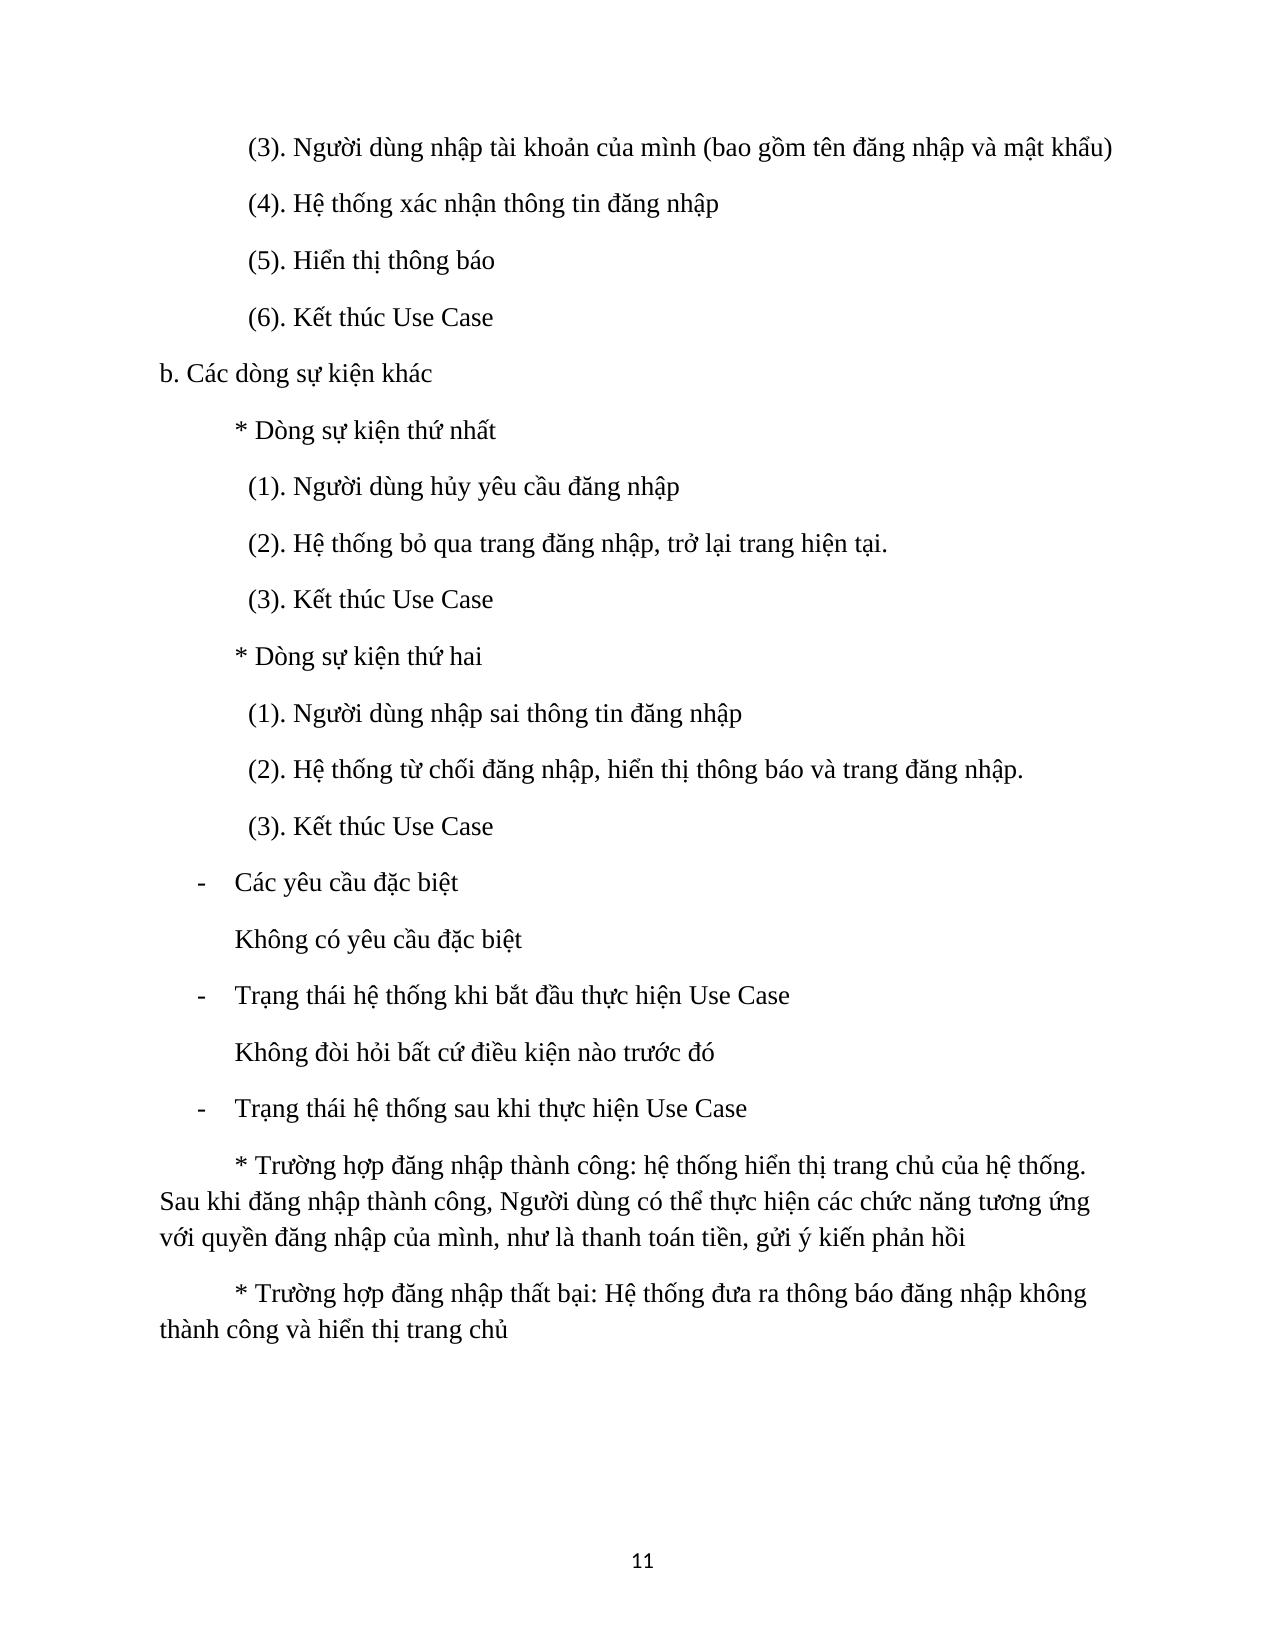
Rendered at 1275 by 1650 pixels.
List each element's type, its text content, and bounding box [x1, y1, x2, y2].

text (1). Người dùng hủy yêu cầu đăng nhập [159, 470, 1125, 502]
list Trạng thái hệ thống khi bắt đầu thực hiện Use Case [197, 979, 1125, 1011]
text Không đòi hỏi bất cứ điều kiện nào trước đó [159, 1036, 1125, 1067]
text * Dòng sự kiện thứ hai [159, 640, 1125, 671]
text (3). Kết thúc Use Case [159, 583, 1125, 615]
list Các yêu cầu đặc biệt [197, 866, 1125, 897]
text * Trường hợp đăng nhập thành công: hệ thống hiển thị trang chủ của hệ thống. Sau khi đăng nhập thành công, Người dùng có thể thực hiện các chức năng tương ứng với quyền đăng nhập của mình, như là thanh toán tiền, gửi ý kiến phản hồi [159, 1149, 1125, 1252]
text (3). Người dùng nhập tài khoản của mình (bao gồm tên đăng nhập và mật khẩu) [159, 131, 1125, 162]
text (6). Kết thúc Use Case [159, 301, 1125, 332]
text (5). Hiển thị thông báo [159, 244, 1125, 275]
text (2). Hệ thống từ chối đăng nhập, hiển thị thông báo và trang đăng nhập. [159, 753, 1125, 784]
list Trạng thái hệ thống sau khi thực hiện Use Case [197, 1093, 1125, 1124]
text (2). Hệ thống bỏ qua trang đăng nhập, trở lại trang hiện tại. [159, 527, 1125, 558]
text (1). Người dùng nhập sai thông tin đăng nhập [159, 697, 1125, 728]
text Không có yêu cầu đặc biệt [159, 923, 1125, 954]
text b. Các dòng sự kiện khác [159, 357, 1125, 388]
text (3). Kết thúc Use Case [159, 810, 1125, 841]
text * Trường hợp đăng nhập thất bại: Hệ thống đưa ra thông báo đăng nhập không thành công và hiển thị trang chủ [159, 1277, 1125, 1344]
text * Dòng sự kiện thứ nhất [159, 414, 1125, 445]
text (4). Hệ thống xác nhận thông tin đăng nhập [159, 188, 1125, 219]
